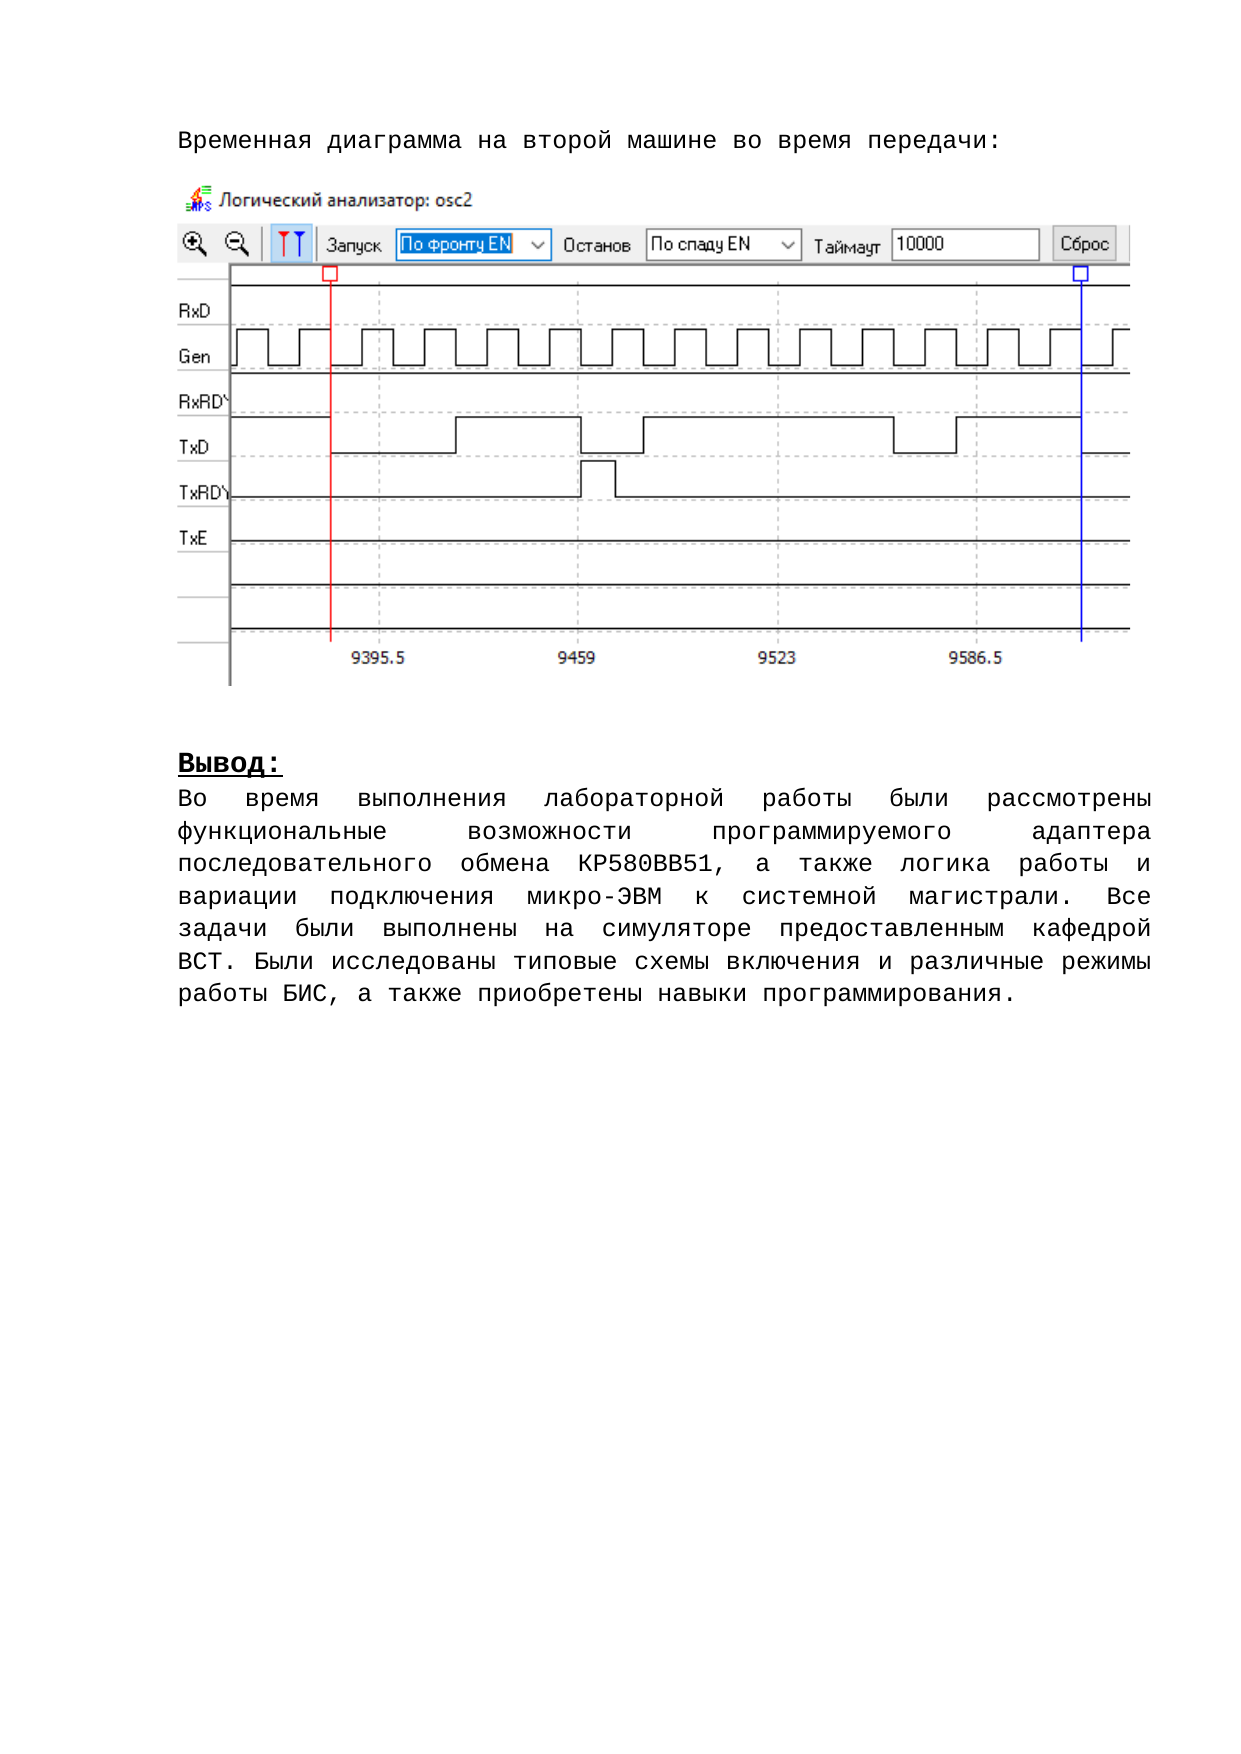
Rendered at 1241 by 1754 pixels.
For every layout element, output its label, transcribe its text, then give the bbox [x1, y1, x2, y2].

picture [177, 180, 1131, 686]
text Временная диаграмма на второй машине во время передачи: [177, 127, 1152, 156]
text Во время выполнения лабораторной работы были рассмотрены функциональные возможности программируемого адаптера последовательного обмена КР580ВВ51, а также логика работы и вариации подключения микро-ЭВМ к системной магистрали. Все задачи были выполнены на симуляторе предоставленным кафедрой ВСТ. Были исследованы типовые схемы включения и различные режимы работы БИС, а также приобретены навыки программирования. [177, 786, 1152, 1009]
text Вывод: [177, 748, 1152, 781]
